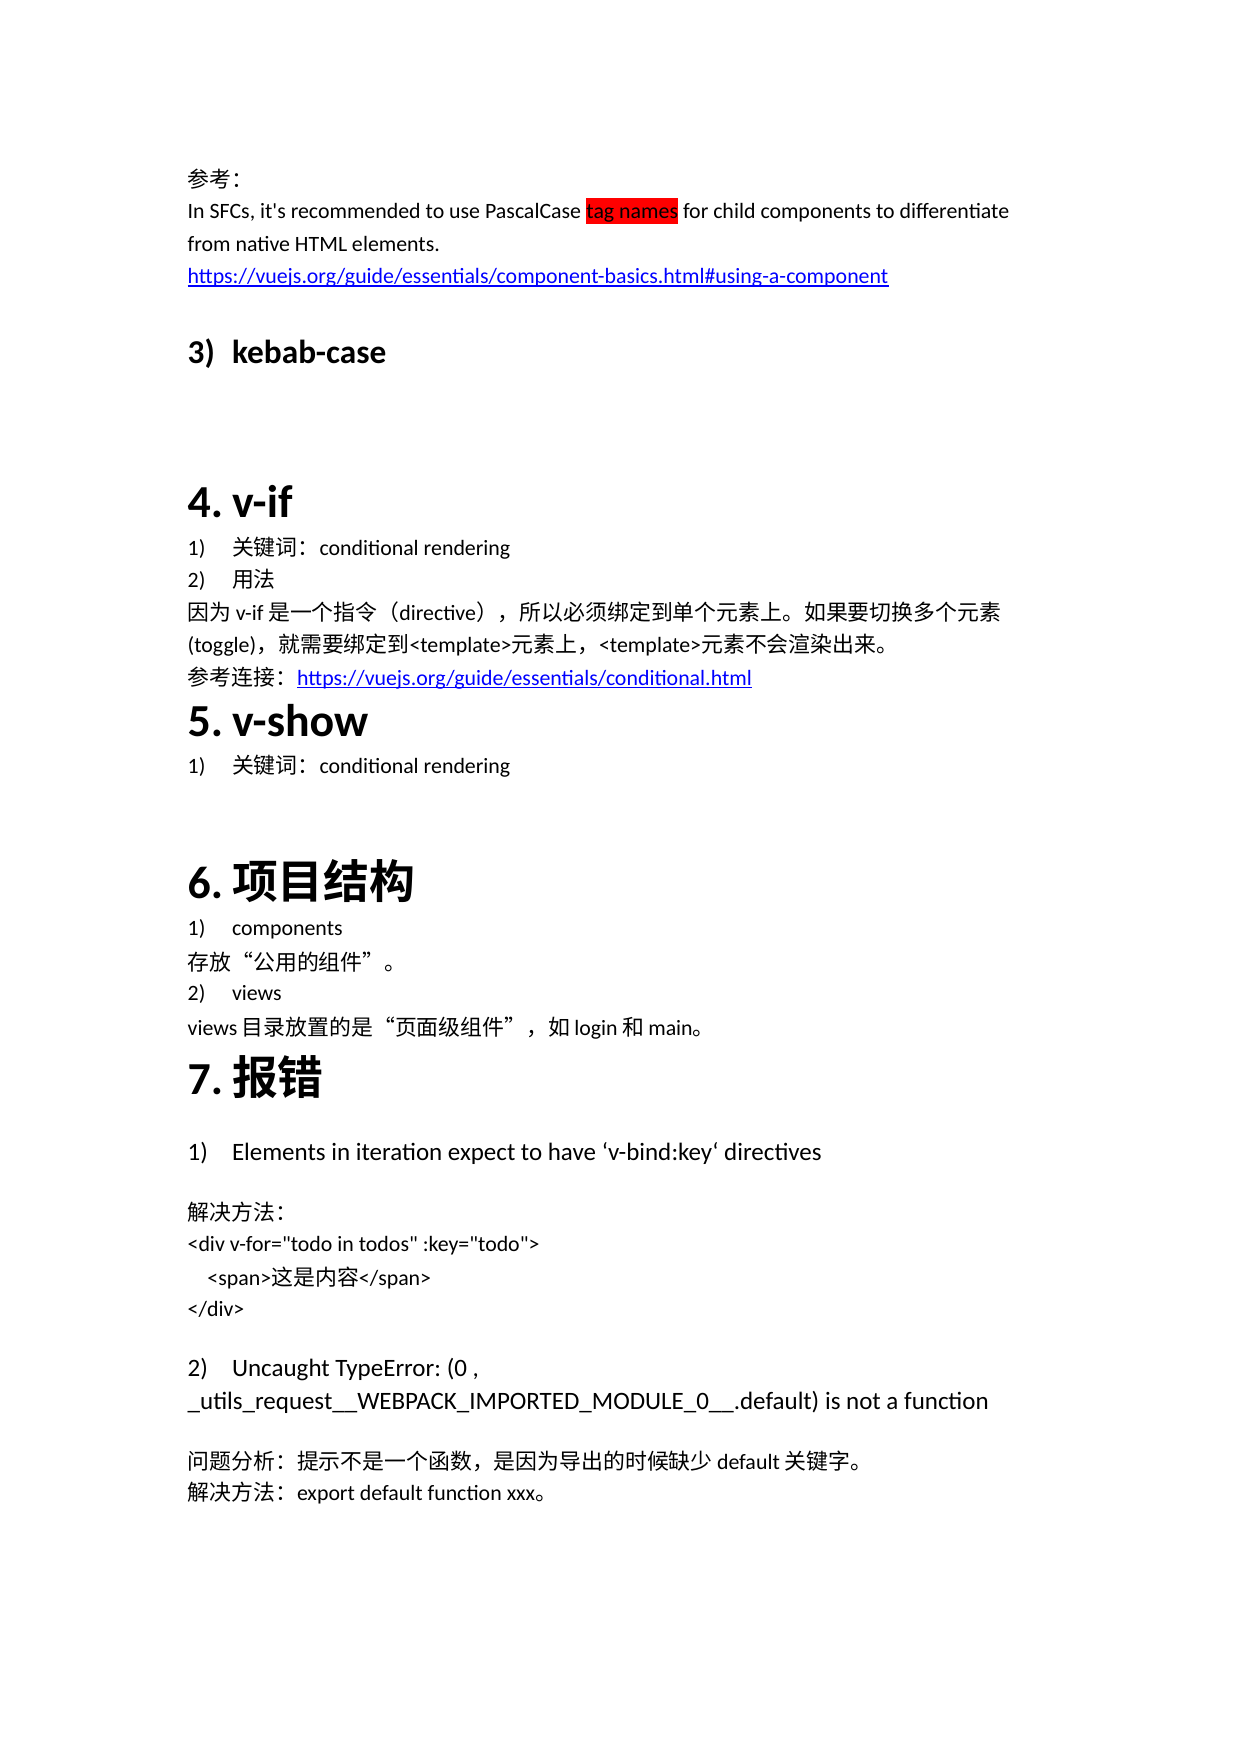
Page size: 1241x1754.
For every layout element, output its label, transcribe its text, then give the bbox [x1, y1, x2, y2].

list components [187, 912, 1053, 944]
text <div v-for="todo in todos" :key="todo"> [187, 1227, 1053, 1259]
text </div> [187, 1292, 1053, 1324]
text 参考： [187, 162, 1053, 194]
text <span>这是内容</span> [187, 1259, 1053, 1292]
subtitle kebab-case [187, 319, 1053, 384]
subtitle Elements in iteration expect to have ‘v-bind:key‘ directives [187, 1135, 1053, 1167]
text 参考连接：https://vuejs.org/guide/essentials/conditional.html [187, 659, 1053, 692]
text https://vuejs.org/guide/essentials/component-basics.html#using-a-component [187, 259, 1053, 292]
subtitle 报错 [187, 1042, 1053, 1108]
subtitle 项目结构 [187, 845, 1053, 912]
text In SFCs, it's recommended to use PascalCase tag names for child components to differentiate from native HTML elements. [187, 194, 1053, 259]
subtitle v-if [187, 473, 1053, 529]
list 关键词：conditional rendering [187, 748, 1053, 780]
list 用法 [187, 562, 1053, 594]
text 解决方法： [187, 1194, 1053, 1227]
list 关键词：conditional rendering [187, 529, 1053, 562]
list 存放“公用的组件”。 [187, 944, 1053, 977]
subtitle v-show [187, 692, 1053, 748]
text 解决方法：export default function xxx。 [187, 1475, 1053, 1507]
text 问题分析：提示不是一个函数，是因为导出的时候缺少default关键字。 [187, 1444, 1053, 1475]
list 因为v-if是一个指令（directive），所以必须绑定到单个元素上。如果要切换多个元素(toggle)，就需要绑定到<template>元素上，<template>元素不会渲染出来。 [187, 594, 1053, 659]
list views目录放置的是“页面级组件”，如login和main。 [187, 1009, 1053, 1042]
subtitle Uncaught TypeError: (0 , _utils_request__WEBPACK_IMPORTED_MODULE_0__.default) is not a function [187, 1352, 1053, 1417]
list views [187, 977, 1053, 1009]
